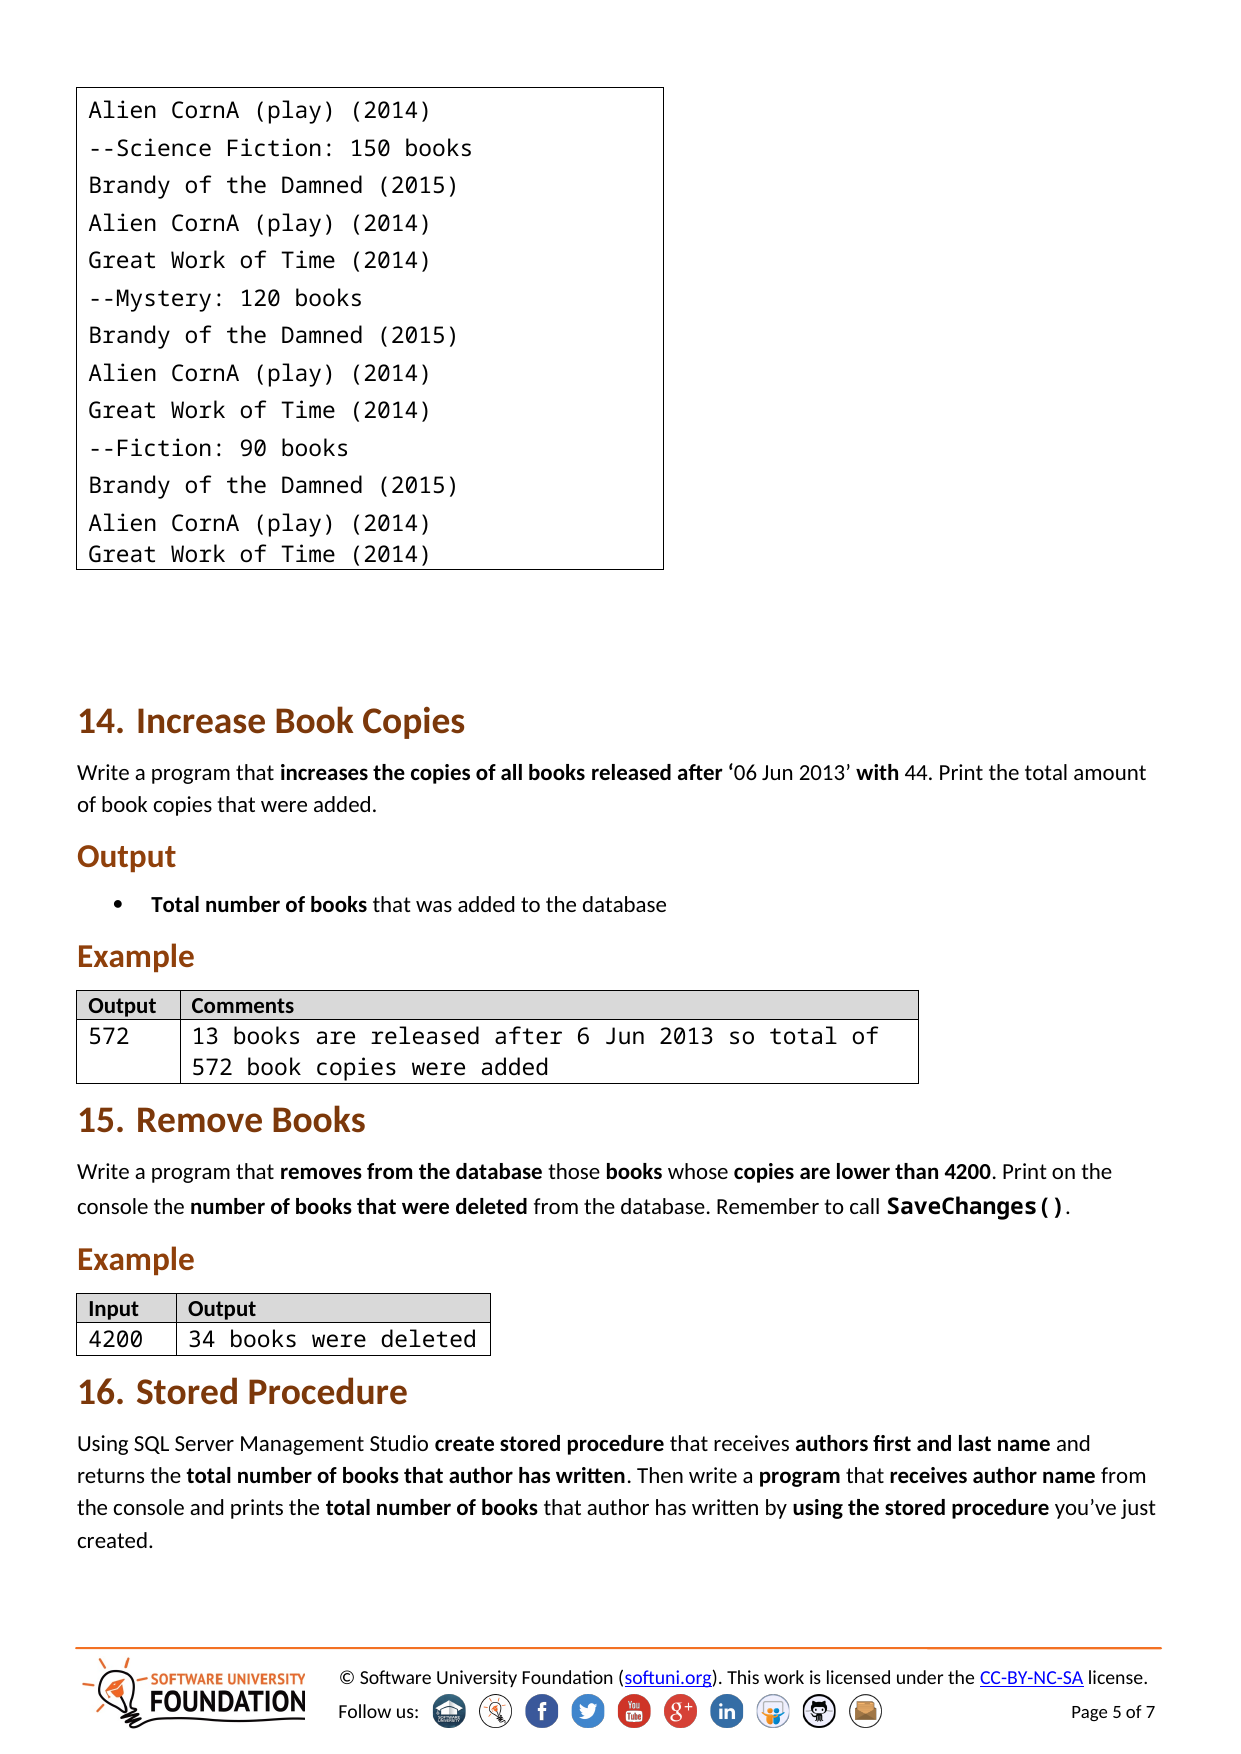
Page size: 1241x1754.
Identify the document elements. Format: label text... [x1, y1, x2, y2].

picture [849, 1694, 882, 1728]
subtitle Remove Books [77, 1096, 1163, 1142]
subtitle Increase Book Copies [77, 697, 1163, 743]
table_header Comments [181, 991, 918, 1019]
table_cell 34 books were deleted [177, 1323, 490, 1354]
subtitle Output [77, 835, 1163, 876]
picture [571, 1694, 605, 1728]
picture [525, 1694, 559, 1728]
text Write a program that increases the copies of all books released after ‘06 Jun 2013’ with 44. Print the total amount of book copies that were added. [77, 758, 1163, 818]
list Total number of books that was added to the database [114, 890, 1163, 918]
table_cell 13 books are released after 6 Jun 2013 so total of 572 book copies were added [181, 1020, 918, 1082]
table_header Output [77, 991, 180, 1019]
picture [802, 1694, 836, 1728]
table_header Input [77, 1294, 176, 1322]
table_cell 572 [77, 1020, 180, 1082]
picture [710, 1694, 744, 1728]
table_header Output [177, 1294, 490, 1322]
subtitle Example [77, 1238, 1163, 1279]
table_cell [77, 88, 663, 569]
picture [756, 1694, 790, 1728]
picture [664, 1694, 697, 1728]
subtitle Stored Procedure [77, 1368, 1163, 1414]
picture [617, 1694, 651, 1728]
table_cell 4200 [77, 1323, 176, 1354]
subtitle Example [77, 935, 1163, 975]
text Using SQL Server Management Studio create stored procedure that receives authors first and last name and returns the total number of books that author has written. Then write a program that receives author name from the console and prints the total number of books that author has written by using the stored procedure you’ve just created. [77, 1429, 1163, 1554]
picture [432, 1694, 466, 1728]
picture [479, 1694, 512, 1728]
text Write a program that removes from the database those books whose copies are lower than 4200. Print on the console the number of books that were deleted from the database. Remember to call SaveChanges(). [77, 1157, 1163, 1221]
picture [81, 1656, 305, 1729]
